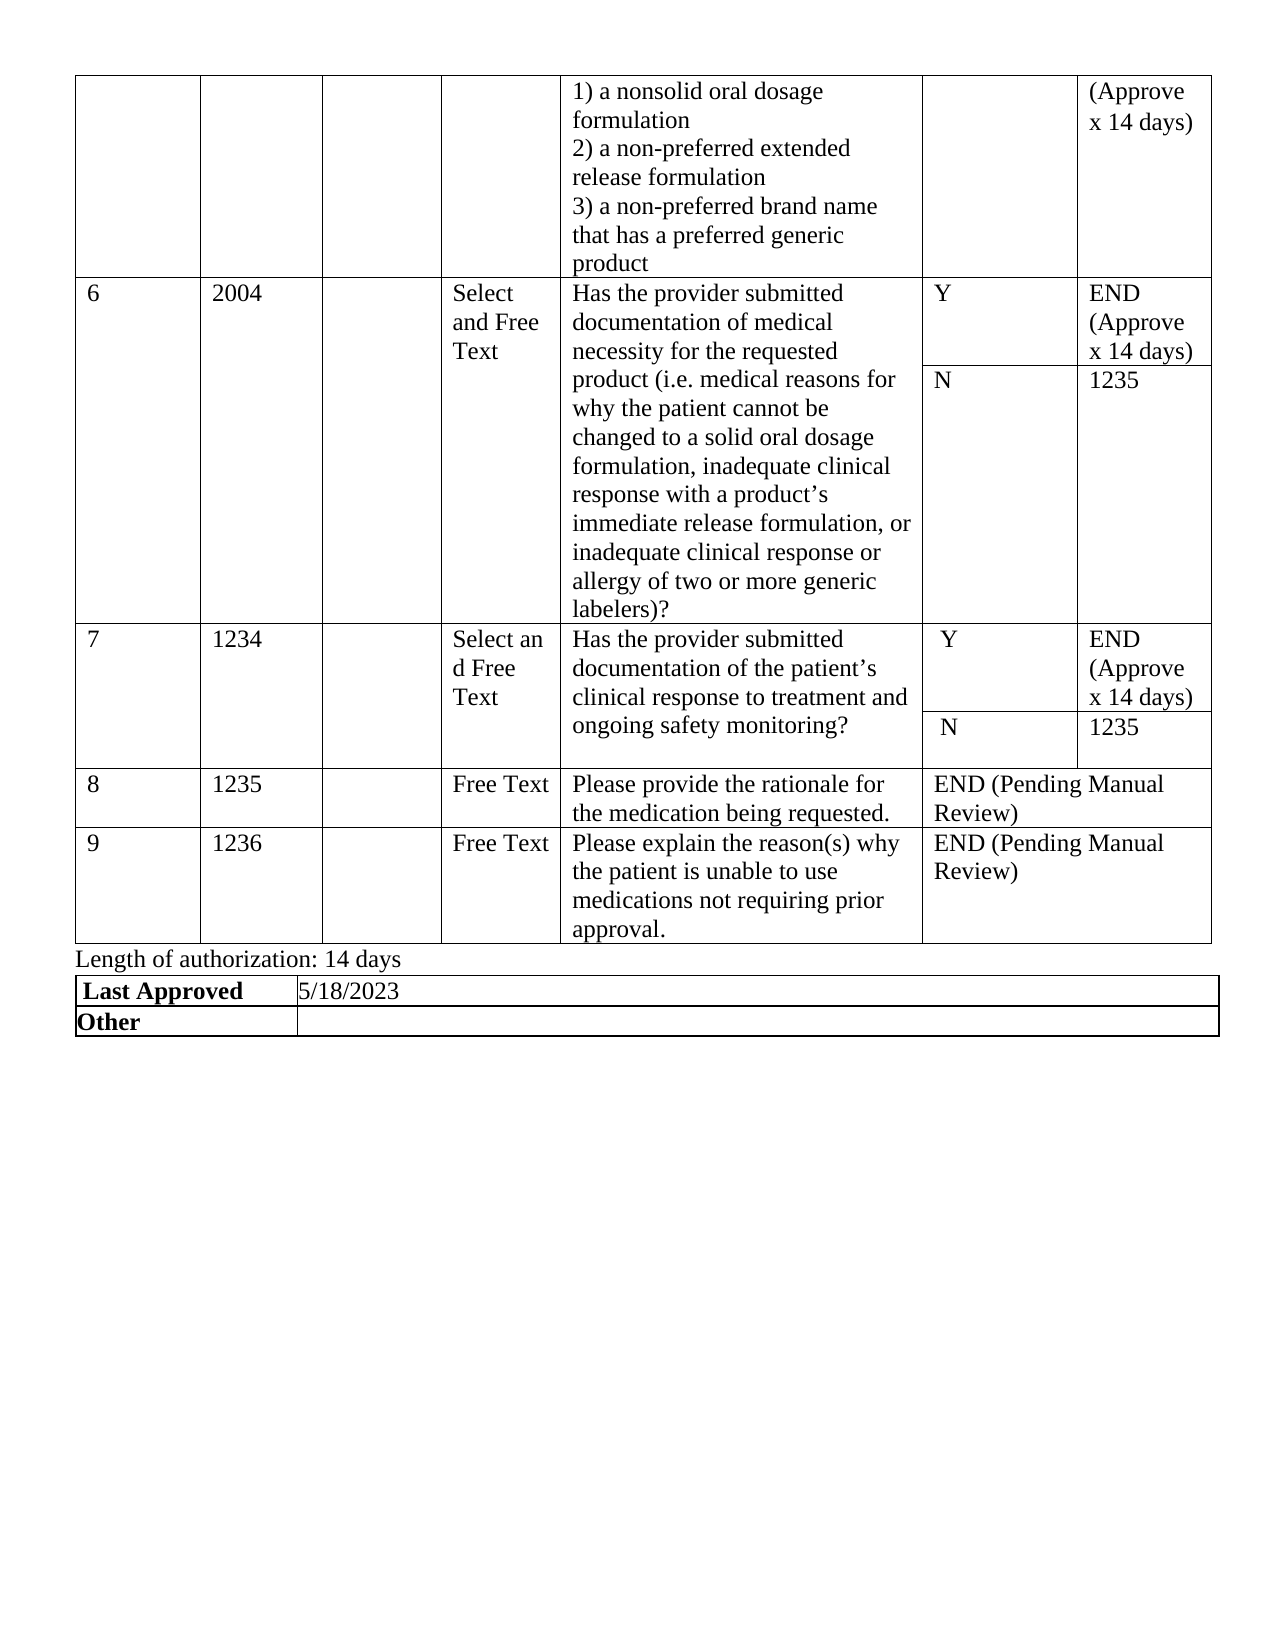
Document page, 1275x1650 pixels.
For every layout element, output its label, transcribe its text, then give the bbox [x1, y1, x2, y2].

table_cell Other [77, 1007, 297, 1035]
table_cell 1236 [201, 828, 322, 943]
table_cell [323, 624, 441, 768]
table_cell Has the provider submitted documentation of the patient’s clinical response to treatment and ongoing safety monitoring? [561, 624, 922, 768]
table_cell N [923, 712, 1077, 768]
table_cell Has the provider submitted documentation of medical necessity for the requested product (i.e. medical reasons for why the patient cannot be changed to a solid oral dosage formulation, inadequate clinical response with a product’s immediate release formulation, or inadequate clinical response or allergy of two or more generic labelers)? [561, 278, 922, 623]
table_cell Y [923, 278, 1077, 364]
table_cell 7 [76, 624, 200, 768]
table_header Last Approved [77, 976, 297, 1005]
table_cell Free Text [442, 828, 560, 943]
table_cell N [923, 76, 1077, 277]
table_cell [323, 769, 441, 827]
table_cell 1235 [201, 769, 322, 827]
table_cell Please provide the rationale for the medication being requested. [561, 769, 922, 827]
table_cell Select and Free Text [442, 624, 560, 768]
table_cell 1235 [1078, 712, 1211, 768]
table_cell [323, 828, 441, 943]
table_cell [298, 1007, 1218, 1035]
text Length of authorization: 14 days [75, 944, 1200, 972]
table_cell Please explain the reason(s) why the patient is unable to use medications not requiring prior approval. [561, 828, 922, 943]
table_cell N [923, 366, 1077, 623]
table_cell END (Pending Manual Review) [923, 769, 1211, 827]
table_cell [1078, 76, 1211, 277]
table_cell END (Approve x 14 days) [1078, 278, 1211, 364]
table_cell Free Text [442, 769, 560, 827]
table_header 5/18/2023 [298, 976, 1218, 1005]
table_cell Select and Free Text [442, 278, 560, 623]
table_cell 1234 [201, 624, 322, 768]
table_cell [323, 278, 441, 623]
table_cell END (Approve x 14 days) [1078, 624, 1211, 711]
table_cell 9 [76, 828, 200, 943]
table_cell END (Pending Manual Review) [923, 828, 1211, 943]
table_cell 8 [76, 769, 200, 827]
table_cell Y [923, 624, 1077, 711]
table_cell 2004 [201, 278, 322, 623]
table_cell 6 [76, 278, 200, 623]
table_cell 1235 [1078, 366, 1211, 623]
